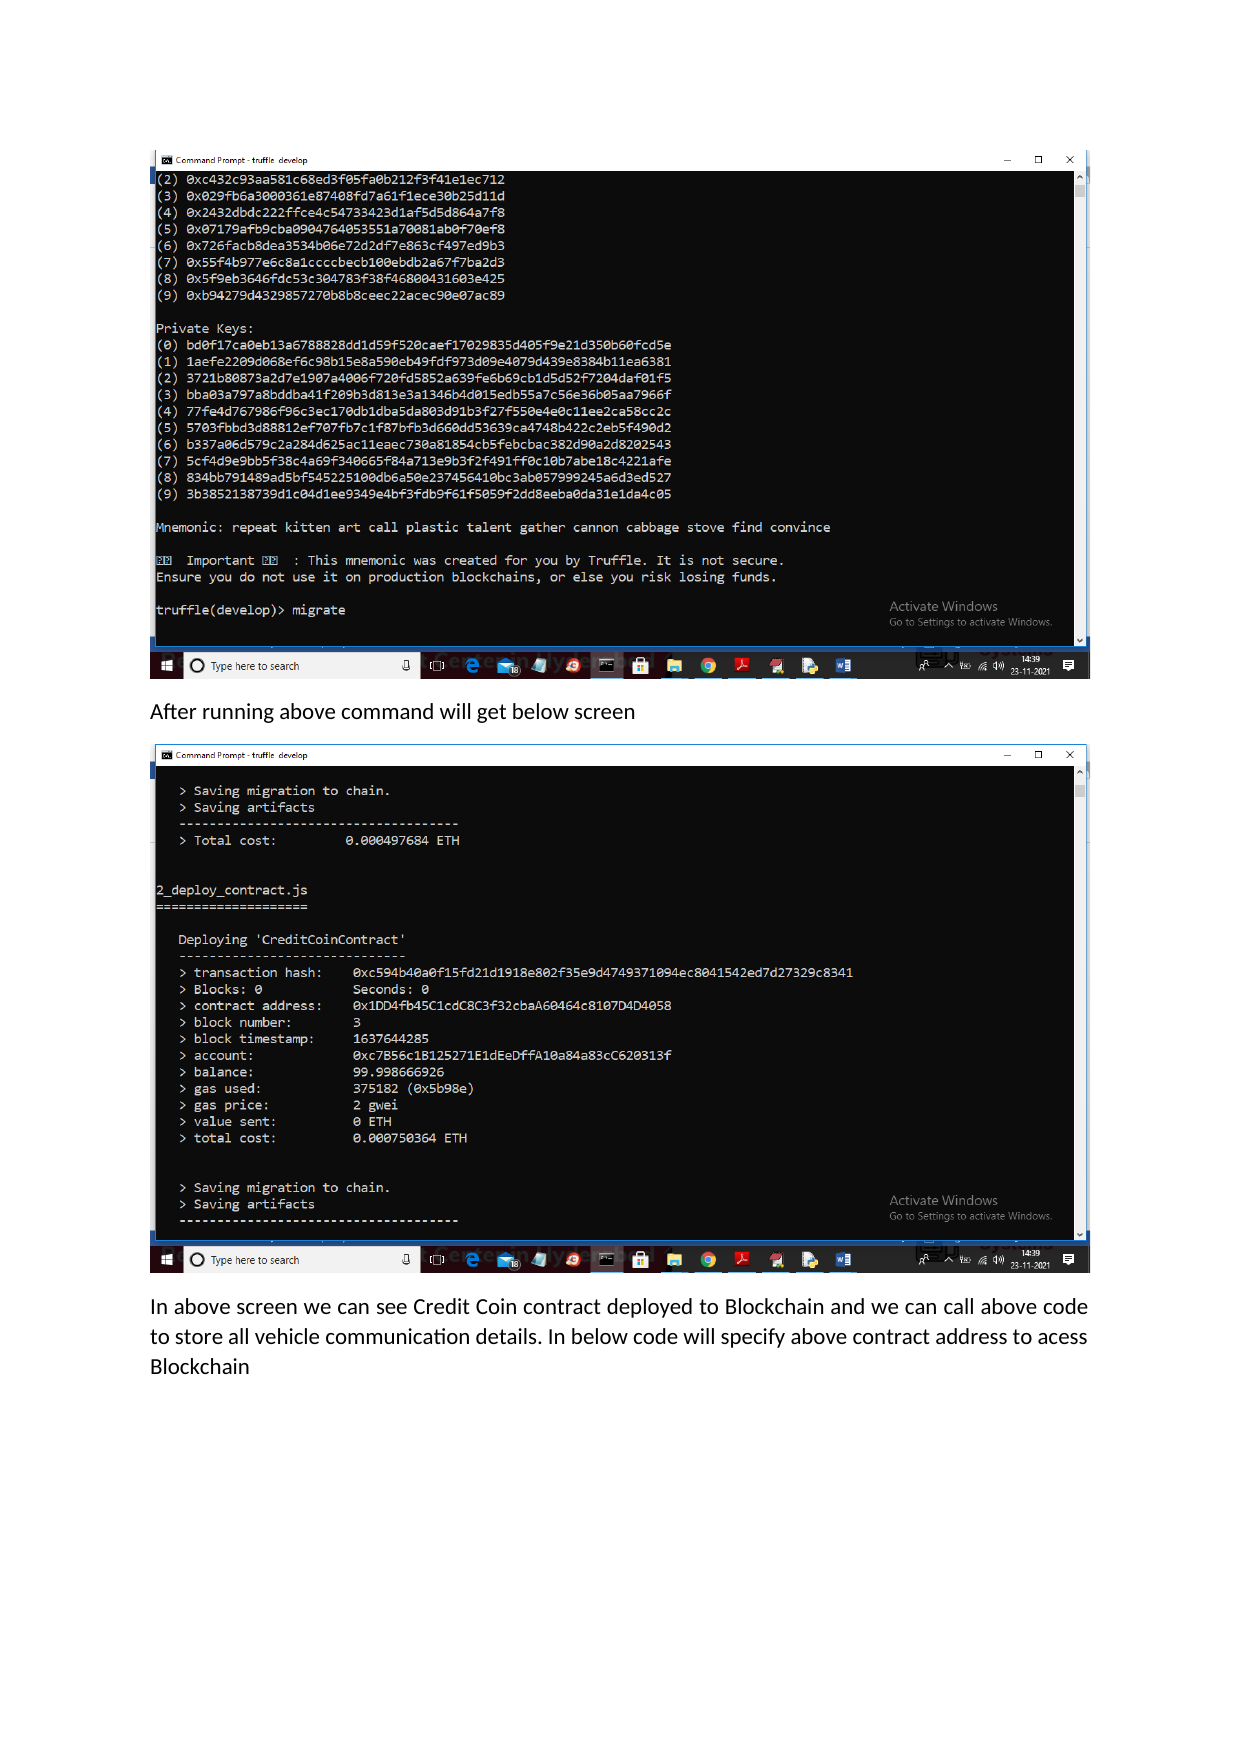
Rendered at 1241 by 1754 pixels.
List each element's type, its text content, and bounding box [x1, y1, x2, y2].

picture [150, 744, 1091, 1273]
picture [150, 150, 1091, 679]
text In above screen we can see Credit Coin contract deployed to Blockchain and we can call above code to store all vehicle communication details. In below code will specify above contract address to acess Blockchain [150, 1292, 1090, 1380]
text After running above command will get below screen [150, 697, 1090, 726]
